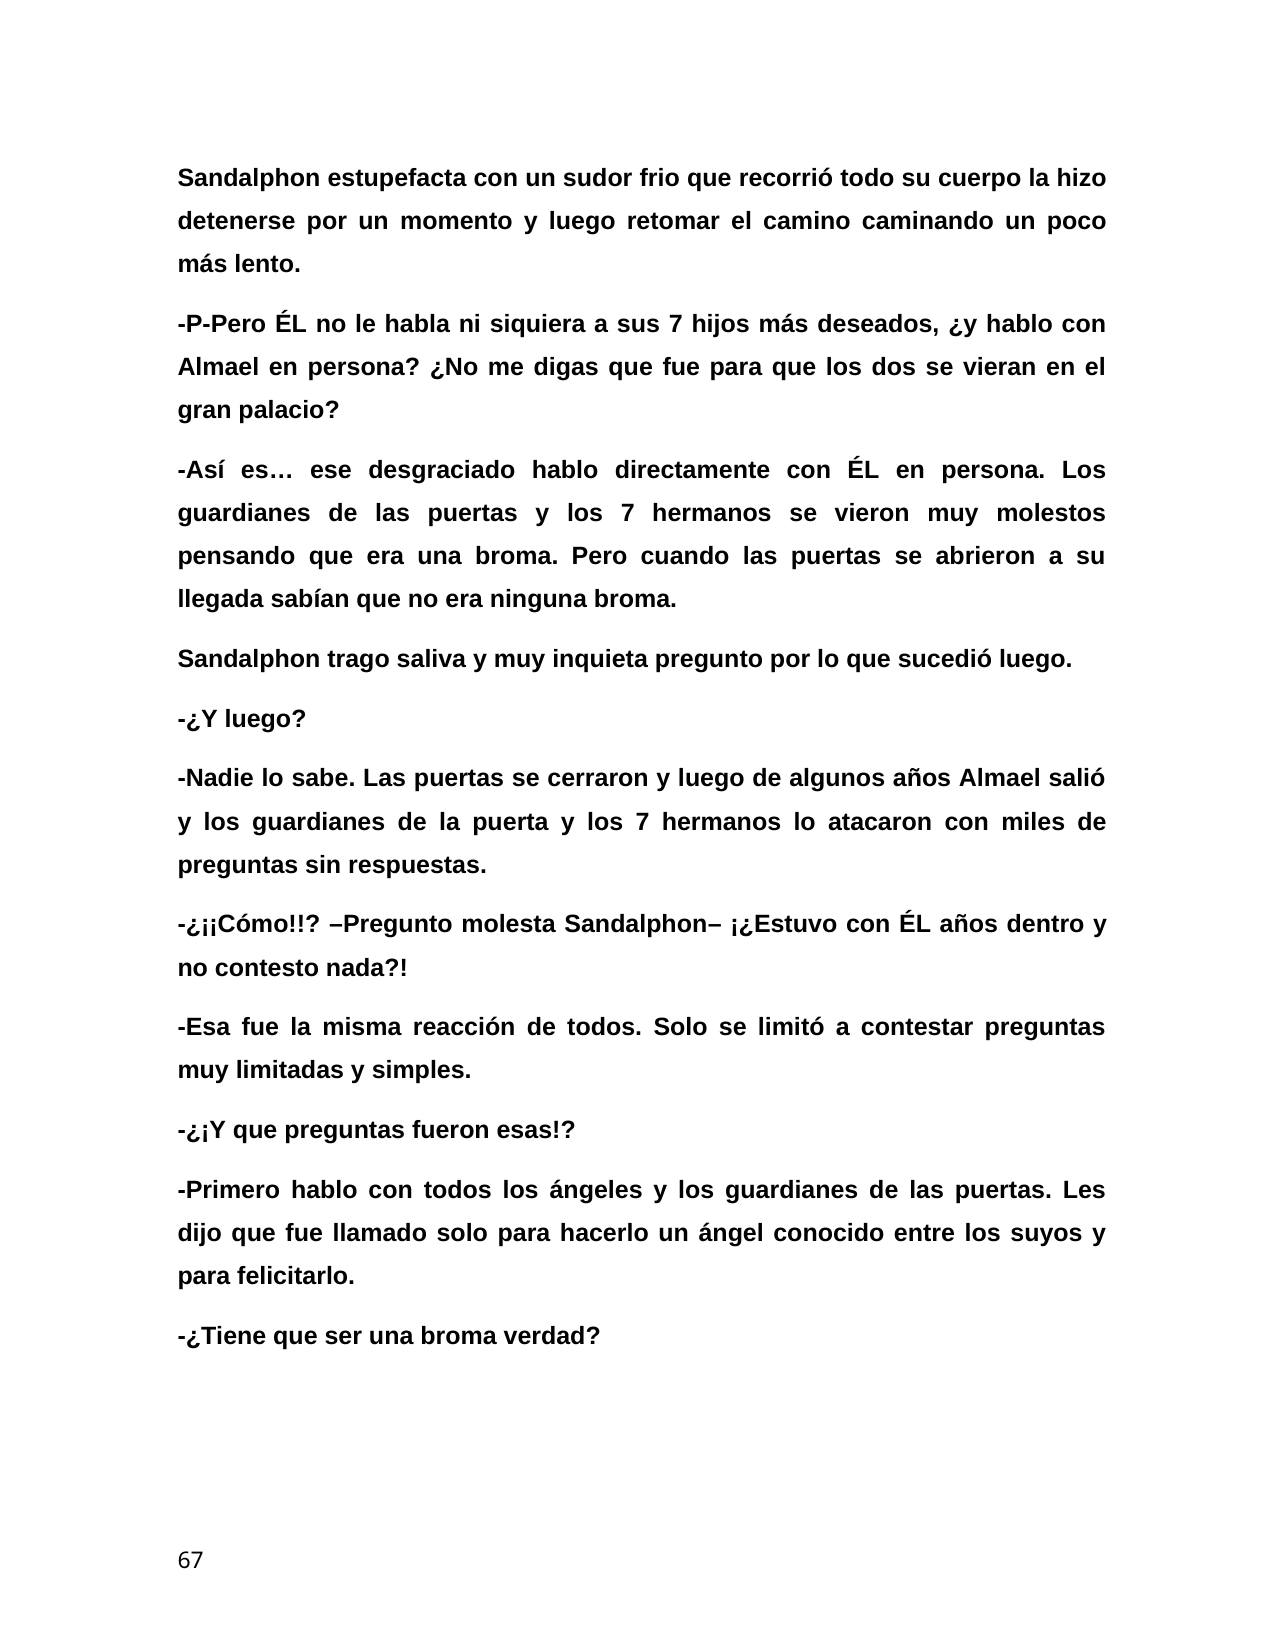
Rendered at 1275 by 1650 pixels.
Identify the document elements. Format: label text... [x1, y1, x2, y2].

text Sandalphon estupefacta con un sudor frio que recorrió todo su cuerpo la hizo detenerse por un momento y luego retomar el camino caminando un poco más lento. [177, 162, 1107, 277]
text -Primero hablo con todos los ángeles y los guardianes de las puertas. Les dijo que fue llamado solo para hacerlo un ángel conocido entre los suyos y para felicitarlo. [177, 1175, 1107, 1290]
text -¿Y luego? [177, 703, 1107, 732]
text -P-Pero ÉL no le habla ni siquiera a sus 7 hijos más deseados, ¿y hablo con Almael en persona? ¿No me digas que fue para que los dos se vieran en el gran palacio? [177, 308, 1107, 423]
text -Esa fue la misma reacción de todos. Solo se limitó a contestar preguntas muy limitadas y simples. [177, 1012, 1107, 1084]
text -¿¡Y que preguntas fueron esas!? [177, 1115, 1107, 1144]
text -¿¡¡Cómo!!? –Pregunto molesta Sandalphon– ¡¿Estuvo con ÉL años dentro y no contesto nada?! [177, 909, 1107, 981]
text -¿Tiene que ser una broma verdad? [177, 1321, 1107, 1350]
text Sandalphon trago saliva y muy inquieta pregunto por lo que sucedió luego. [177, 644, 1107, 672]
text -Así es… ese desgraciado hablo directamente con ÉL en persona. Los guardianes de las puertas y los 7 hermanos se vieron muy molestos pensando que era una broma. Pero cuando las puertas se abrieron a su llegada sabían que no era ninguna broma. [177, 454, 1107, 613]
text -Nadie lo sabe. Las puertas se cerraron y luego de algunos años Almael salió y los guardianes de la puerta y los 7 hermanos lo atacaron con miles de preguntas sin respuestas. [177, 763, 1107, 878]
